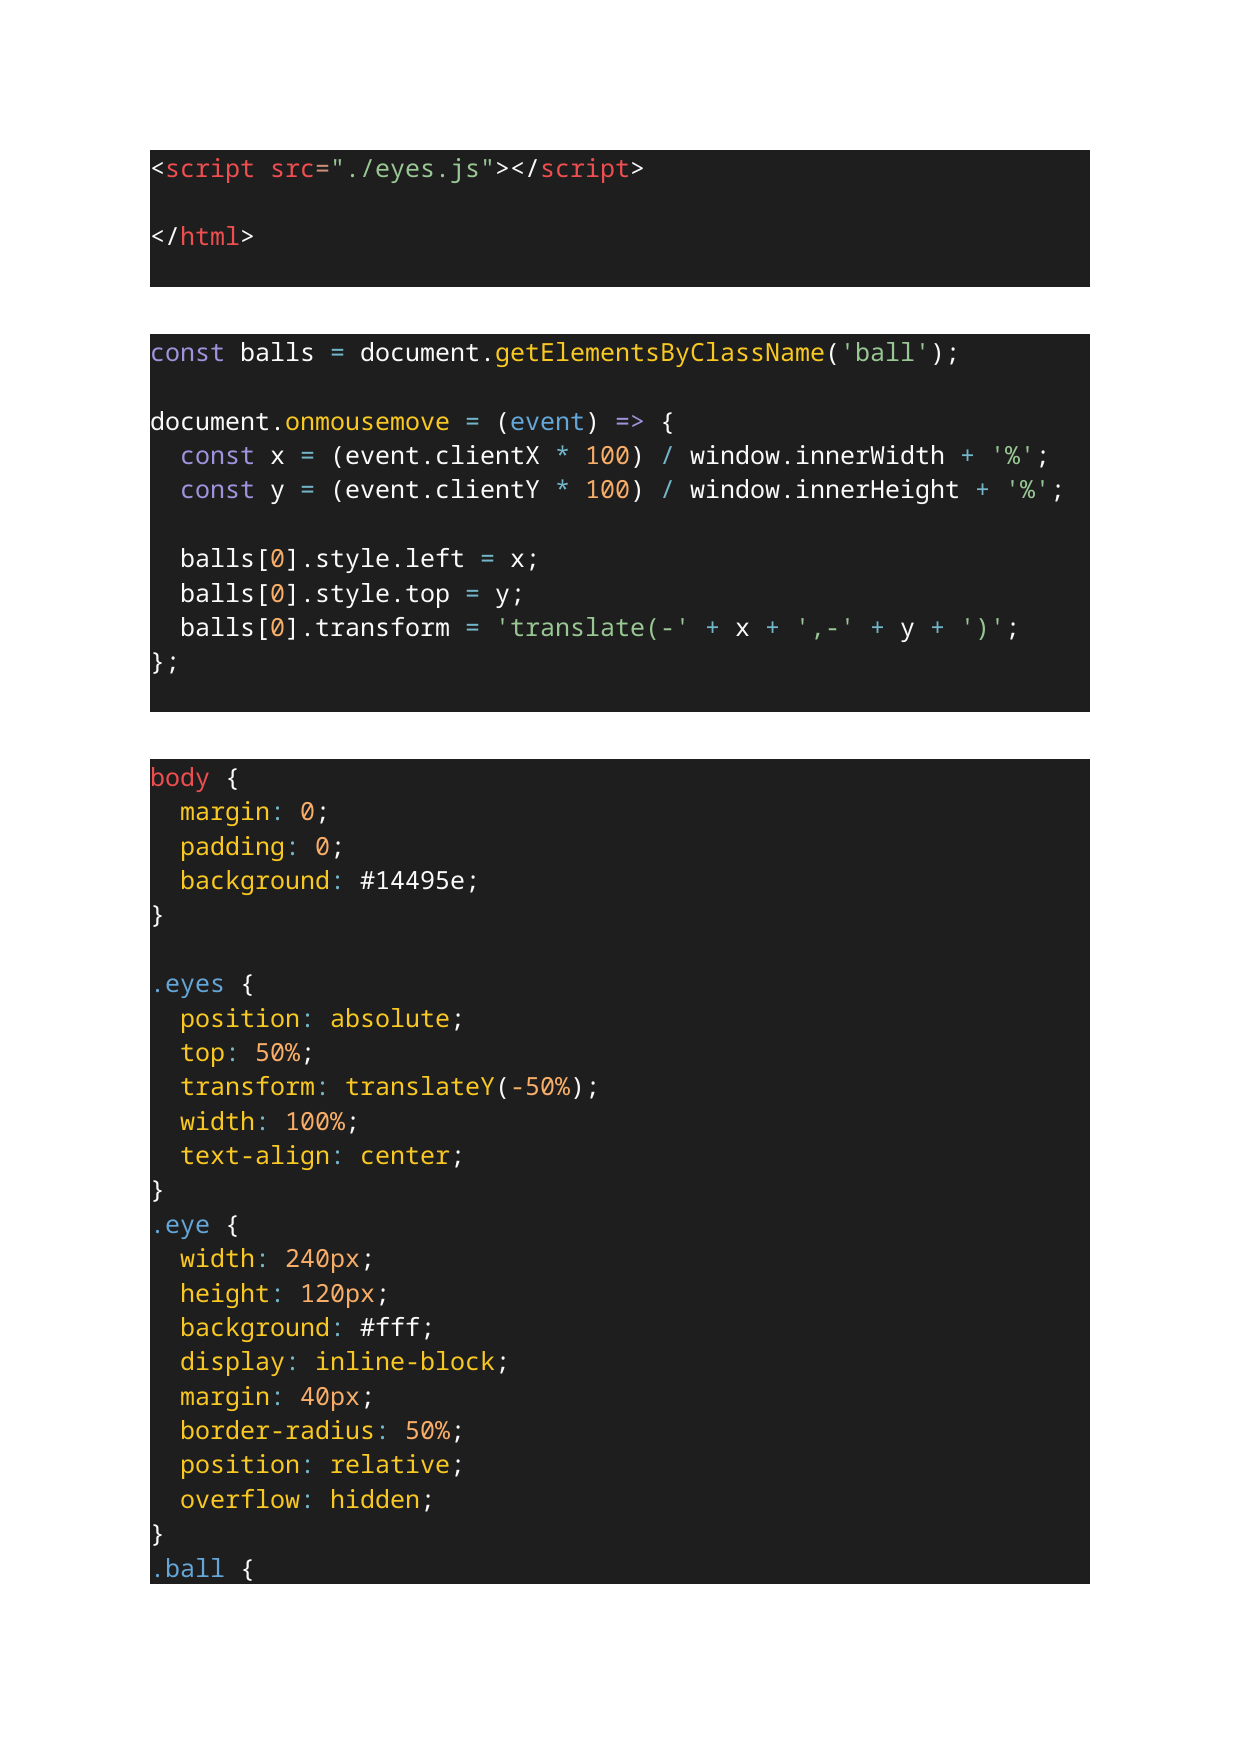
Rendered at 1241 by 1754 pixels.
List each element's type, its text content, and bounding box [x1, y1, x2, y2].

text balls[0].style.top = y; [150, 575, 1090, 609]
text position: absolute; [150, 1000, 1090, 1034]
text balls[0].style.left = x; [150, 541, 1090, 575]
text document.onmousemove = (event) => { [150, 403, 1090, 437]
text width: 100%; [150, 1103, 1090, 1137]
text .ball { [150, 1550, 1090, 1584]
text margin: 0; [150, 794, 1090, 828]
text balls[0].transform = 'translate(-' + x + ',-' + y + ')'; [150, 609, 1090, 644]
text top: 50%; [150, 1034, 1090, 1069]
text const x = (event.clientX * 100) / window.innerWidth + '%'; [150, 437, 1090, 472]
text overflow: hidden; [150, 1481, 1090, 1516]
text body { [150, 759, 1090, 794]
text <script src="./eyes.js"></script> [150, 150, 1090, 184]
text border-radius: 50%; [150, 1412, 1090, 1447]
text margin: 40px; [150, 1378, 1090, 1412]
text const balls = document.getElementsByClassName('ball'); [150, 334, 1090, 369]
text .eyes { [150, 966, 1090, 1000]
text }; [150, 644, 1090, 678]
text background: #14495e; [150, 862, 1090, 897]
text width: 240px; [150, 1241, 1090, 1275]
text } [150, 897, 1090, 931]
text display: inline-block; [150, 1344, 1090, 1378]
text padding: 0; [150, 828, 1090, 862]
text text-align: center; [150, 1137, 1090, 1172]
text .eye { [150, 1206, 1090, 1241]
text transform: translateY(-50%); [150, 1069, 1090, 1103]
text </html> [150, 219, 1090, 253]
text } [150, 1516, 1090, 1550]
text background: #fff; [150, 1309, 1090, 1344]
text position: relative; [150, 1447, 1090, 1481]
text height: 120px; [150, 1275, 1090, 1309]
text const y = (event.clientY * 100) / window.innerHeight + '%'; [150, 472, 1090, 506]
text } [150, 1172, 1090, 1206]
